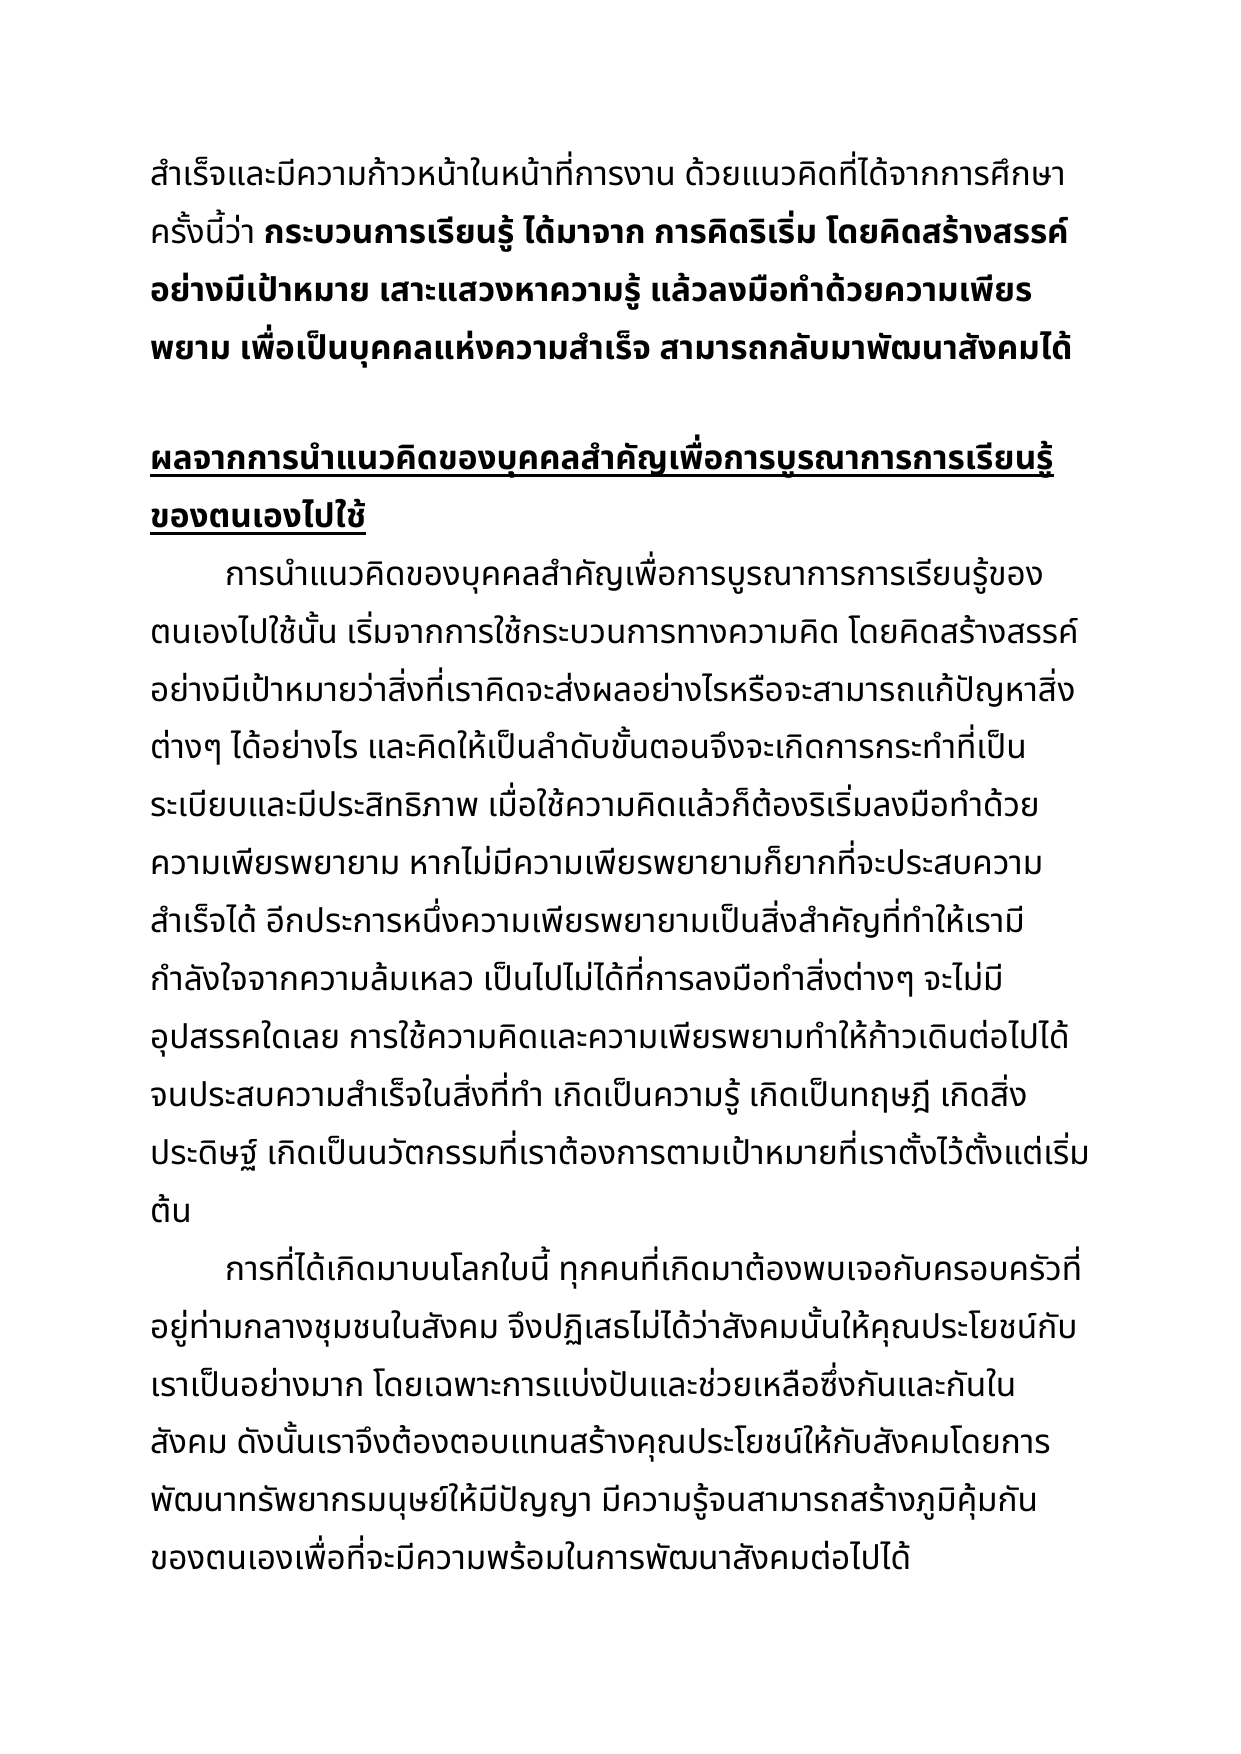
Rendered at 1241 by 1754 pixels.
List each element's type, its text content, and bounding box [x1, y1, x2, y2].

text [150, 150, 1090, 374]
text ผลจากการนำแนวคิดของบุคคลสำคัญเพื่อการบูรณาการการเรียนรู้ของตนเองไปใช้ [150, 434, 1090, 542]
text การที่ได้เกิดมาบนโลกใบนี้ ทุกคนที่เกิดมาต้องพบเจอกับครอบครัวที่อยู่ท่ามกลางชุมชนในสังคม จึงปฏิเสธไม่ได้ว่าสังคมนั้นให้คุณประโยชน์กับเราเป็นอย่างมาก โดยเฉพาะการแบ่งปันและช่วยเหลือซึ่งกันและกันในสังคม ดังนั้นเราจึงต้องตอบแทนสร้างคุณประโยชน์ให้กับสังคมโดยการพัฒนาทรัพยากรมนุษย์ให้มีปัญญา มีความรู้จนสามารถสร้างภูมิคุ้มกันของตนเองเพื่อที่จะมีความพร้อมในการพัฒนาสังคมต่อไปได้ [150, 1245, 1090, 1585]
text การนำแนวคิดของบุคคลสำคัญเพื่อการบูรณาการการเรียนรู้ของตนเองไปใช้นั้น เริ่มจากการใช้กระบวนการทางความคิด โดยคิดสร้างสรรค์อย่างมีเป้าหมายว่าสิ่งที่เราคิดจะส่งผลอย่างไรหรือจะสามารถแก้ปัญหาสิ่งต่างๆ ได้อย่างไร และคิดให้เป็นลำดับขั้นตอนจึงจะเกิดการกระทำที่เป็นระเบียบและมีประสิทธิภาพ เมื่อใช้ความคิดแล้วก็ต้องริเริ่มลงมือทำด้วยความเพียรพยายาม หากไม่มีความเพียรพยายามก็ยากที่จะประสบความสำเร็จได้ อีกประการหนึ่งความเพียรพยายามเป็นสิ่งสำคัญที่ทำให้เรามีกำลังใจจากความล้มเหลว เป็นไปไม่ได้ที่การลงมือทำสิ่งต่างๆ จะไม่มีอุปสรรคใดเลย การใช้ความคิดและความเพียรพยามทำให้ก้าวเดินต่อไปได้จนประสบความสำเร็จในสิ่งที่ทำ เกิดเป็นความรู้ เกิดเป็นทฤษฎี เกิดสิ่งประดิษฐ์ เกิดเป็นนวัตกรรมที่เราต้องการตามเป้าหมายที่เราตั้งไว้ตั้งแต่เริ่มต้น [150, 550, 1090, 1237]
